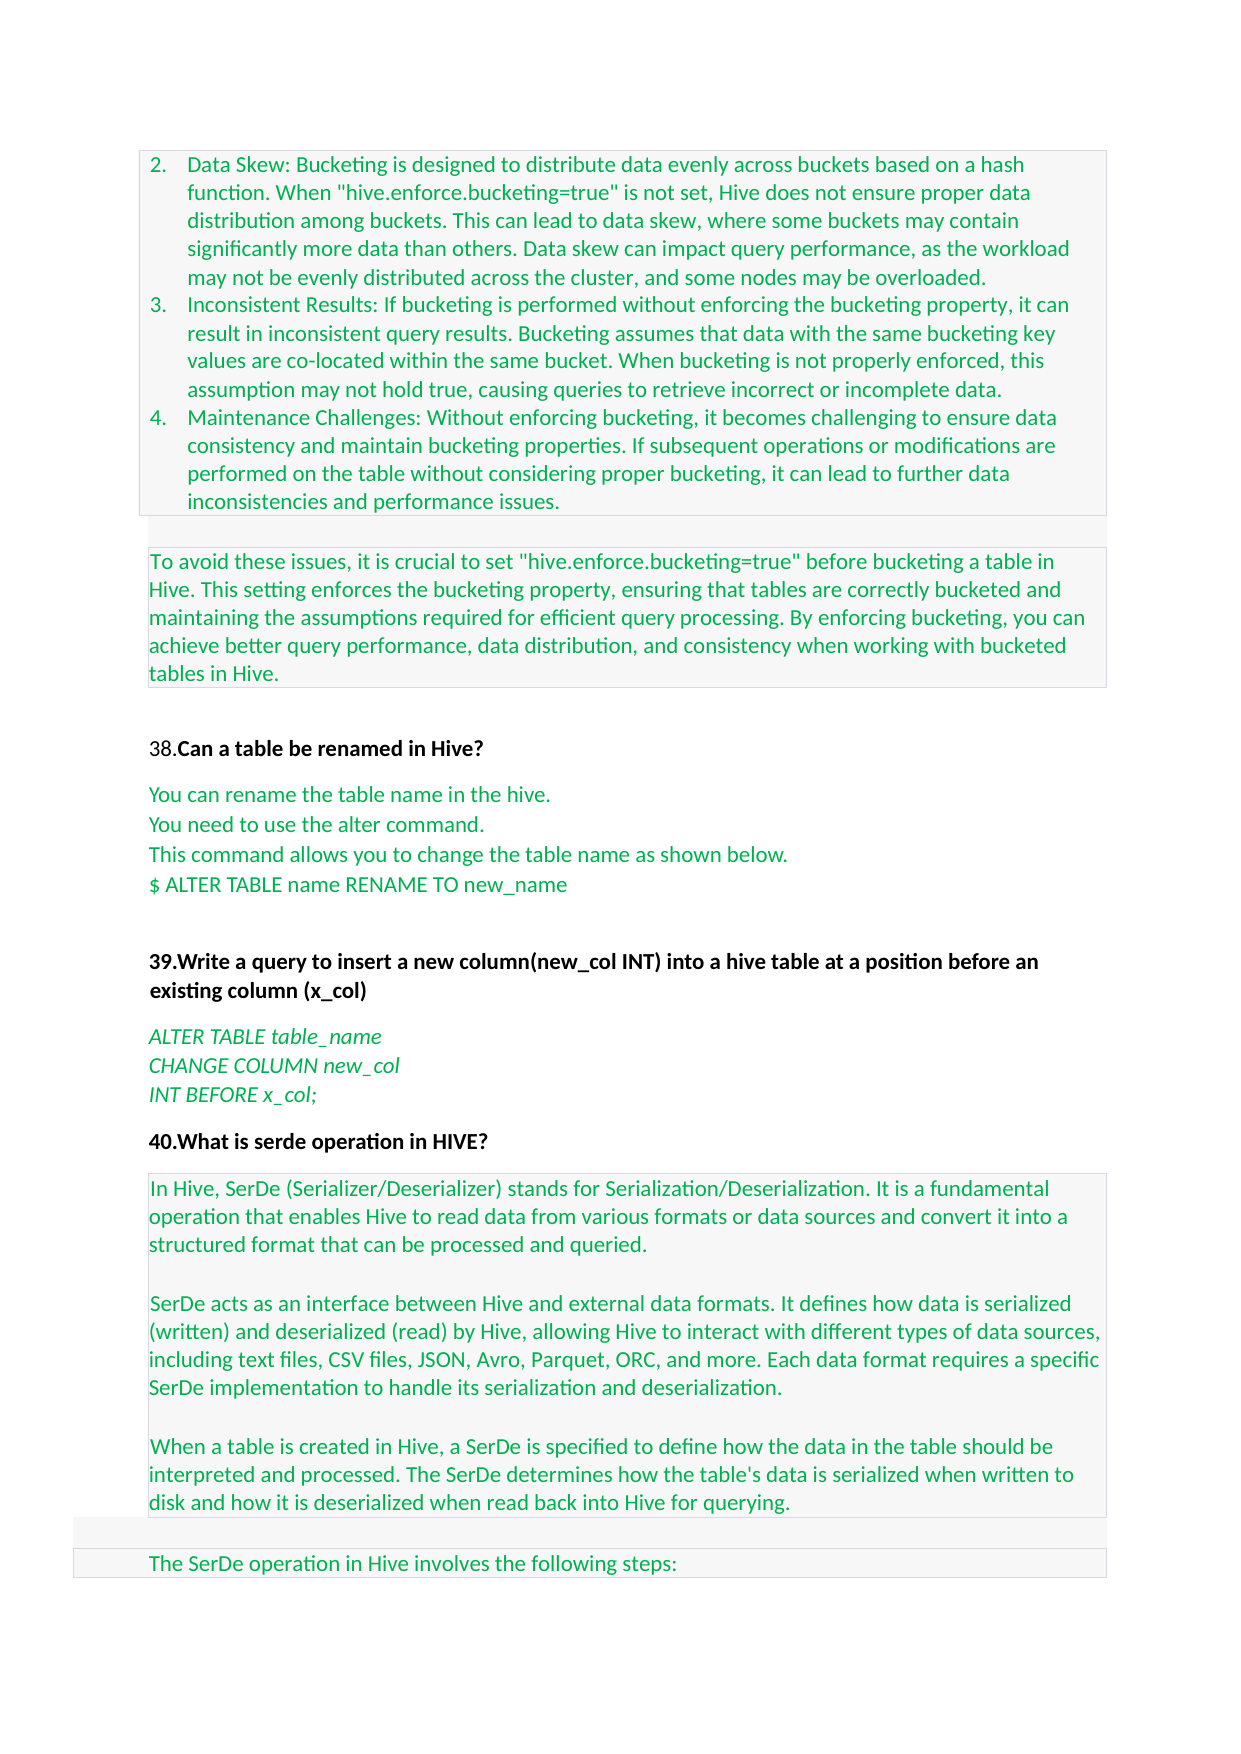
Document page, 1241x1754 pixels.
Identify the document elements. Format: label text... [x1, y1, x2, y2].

list Data Skew: Bucketing is designed to distribute data evenly across buckets based on a hash function. When "hive.enforce.bucketing=true" is not set, Hive does not ensure proper data distribution among buckets. This can lead to data skew, where some buckets may contain significantly more data than others. Data skew can impact query performance, as the workload may not be evenly distributed across the cluster, and some nodes may be overloaded. [140, 151, 1106, 290]
text 38.Can a table be renamed in Hive? [148, 734, 1101, 762]
text In Hive, SerDe (Serializer/Deserializer) stands for Serialization/Deserialization. It is a fundamental operation that enables Hive to read data from various formats or data sources and convert it into a structured format that can be processed and queried. [149, 1174, 1106, 1258]
text 39.Write a query to insert a new column(new_col INT) into a hive table at a position before an existing column (x_col) [148, 947, 1101, 1004]
text ALTER TABLE table_name [148, 1022, 1097, 1050]
text When a table is created in Hive, a SerDe is specified to define how the data in the table should be interpreted and processed. The SerDe determines how the table's data is serialized when written to disk and how it is deserialized when read back into Hive for querying. [149, 1432, 1106, 1517]
text You need to use the alter command. [148, 810, 1091, 838]
list Maintenance Challenges: Without enforcing bucketing, it becomes challenging to ensure data consistency and maintain bucketing properties. If subsequent operations or modifications are performed on the table without considering proper bucketing, it can lead to further data inconsistencies and performance issues. [140, 402, 1106, 515]
list Inconsistent Results: If bucketing is performed without enforcing the bucketing property, it can result in inconsistent query results. Bucketing assumes that data with the same bucketing key values are co-located within the same bucket. When bucketing is not properly enforced, this assumption may not hold true, causing queries to retrieve incorrect or incomplete data. [140, 290, 1106, 402]
text This command allows you to change the table name as shown below. [148, 840, 1091, 868]
text $ ALTER TABLE name RENAME TO new_name [148, 870, 1091, 898]
text To avoid these issues, it is crucial to set "hive.enforce.bucketing=true" before bucketing a table in Hive. This setting enforces the bucketing property, ensuring that tables are correctly bucketed and maintaining the assumptions required for efficient query processing. By enforcing bucketing, you can achieve better query performance, data distribution, and consistency when working with bucketed tables in Hive. [149, 548, 1106, 687]
text 40.What is serde operation in HIVE? [148, 1127, 1101, 1155]
text You can rename the table name in the hive. [148, 780, 1091, 808]
text SerDe acts as an interface between Hive and external data formats. It defines how data is serialized (written) and deserialized (read) by Hive, allowing Hive to interact with different types of data sources, including text files, CSV files, JSON, Avro, Parquet, ORC, and more. Each data format requires a specific SerDe implementation to handle its serialization and deserialization. [149, 1289, 1106, 1401]
text CHANGE COLUMN new_col [148, 1051, 1097, 1079]
text The SerDe operation in Hive involves the following steps: [74, 1549, 1106, 1577]
text INT BEFORE x_col; [148, 1081, 328, 1109]
